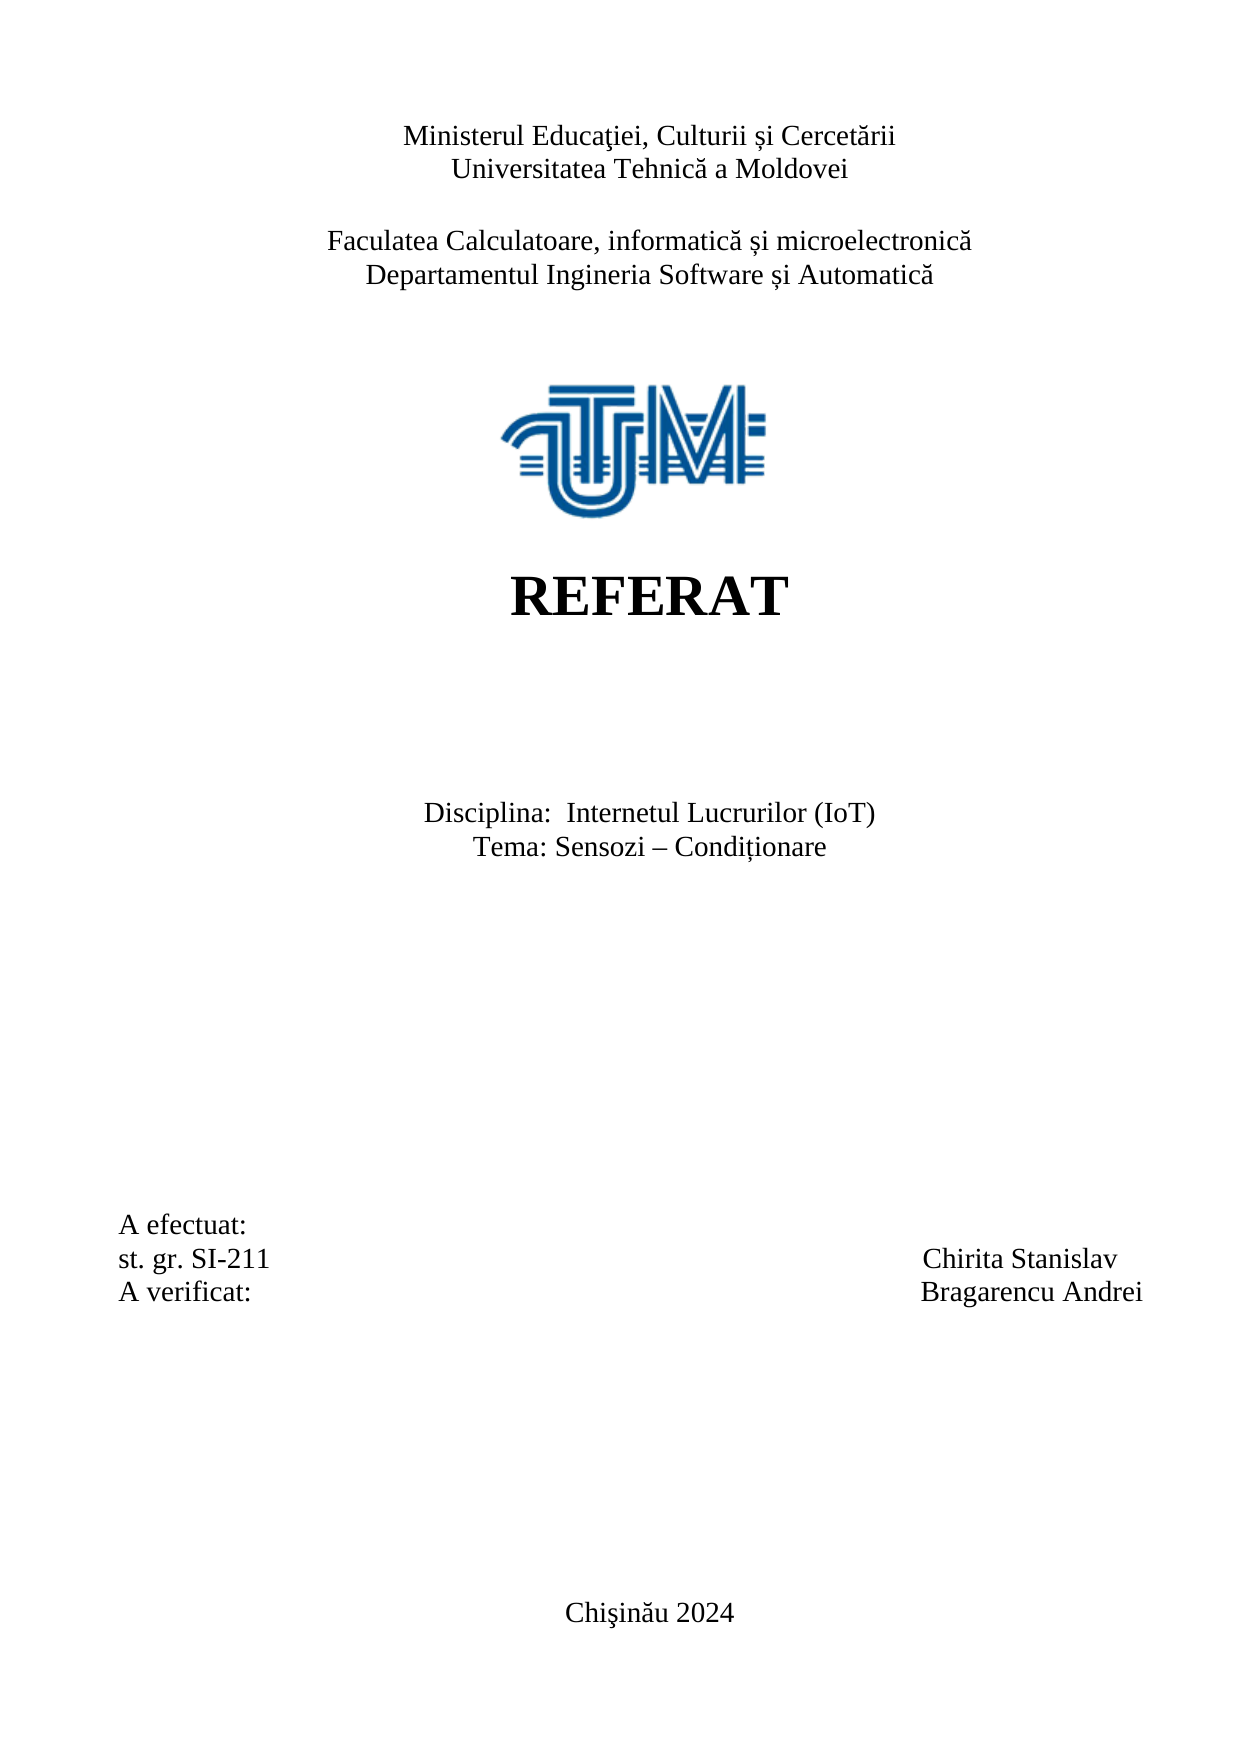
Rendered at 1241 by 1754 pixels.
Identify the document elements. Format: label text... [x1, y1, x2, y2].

text Disciplina: Internetul Lucrurilor (IoT) [118, 795, 1181, 829]
text Universitatea Tehnică a Moldovei [118, 152, 1181, 185]
text Faculatea Calculatoare, informatică și microelectronică Departamentul Ingineria Software și Automatică [118, 223, 1181, 291]
text Ministerul Educaţiei, Culturii și Cercetării [118, 118, 1181, 152]
text st. gr. SI-211 Chirita Stanislav [118, 1241, 1181, 1274]
text Tema: Sensozi – Condiționare [118, 829, 1181, 862]
picture [495, 338, 804, 561]
text Chişinău 2024 [118, 1595, 1181, 1629]
text A efectuat: [118, 1207, 1181, 1241]
text A verificat: Bragarencu Andrei [118, 1274, 1181, 1308]
text REFERAT [118, 560, 1181, 627]
